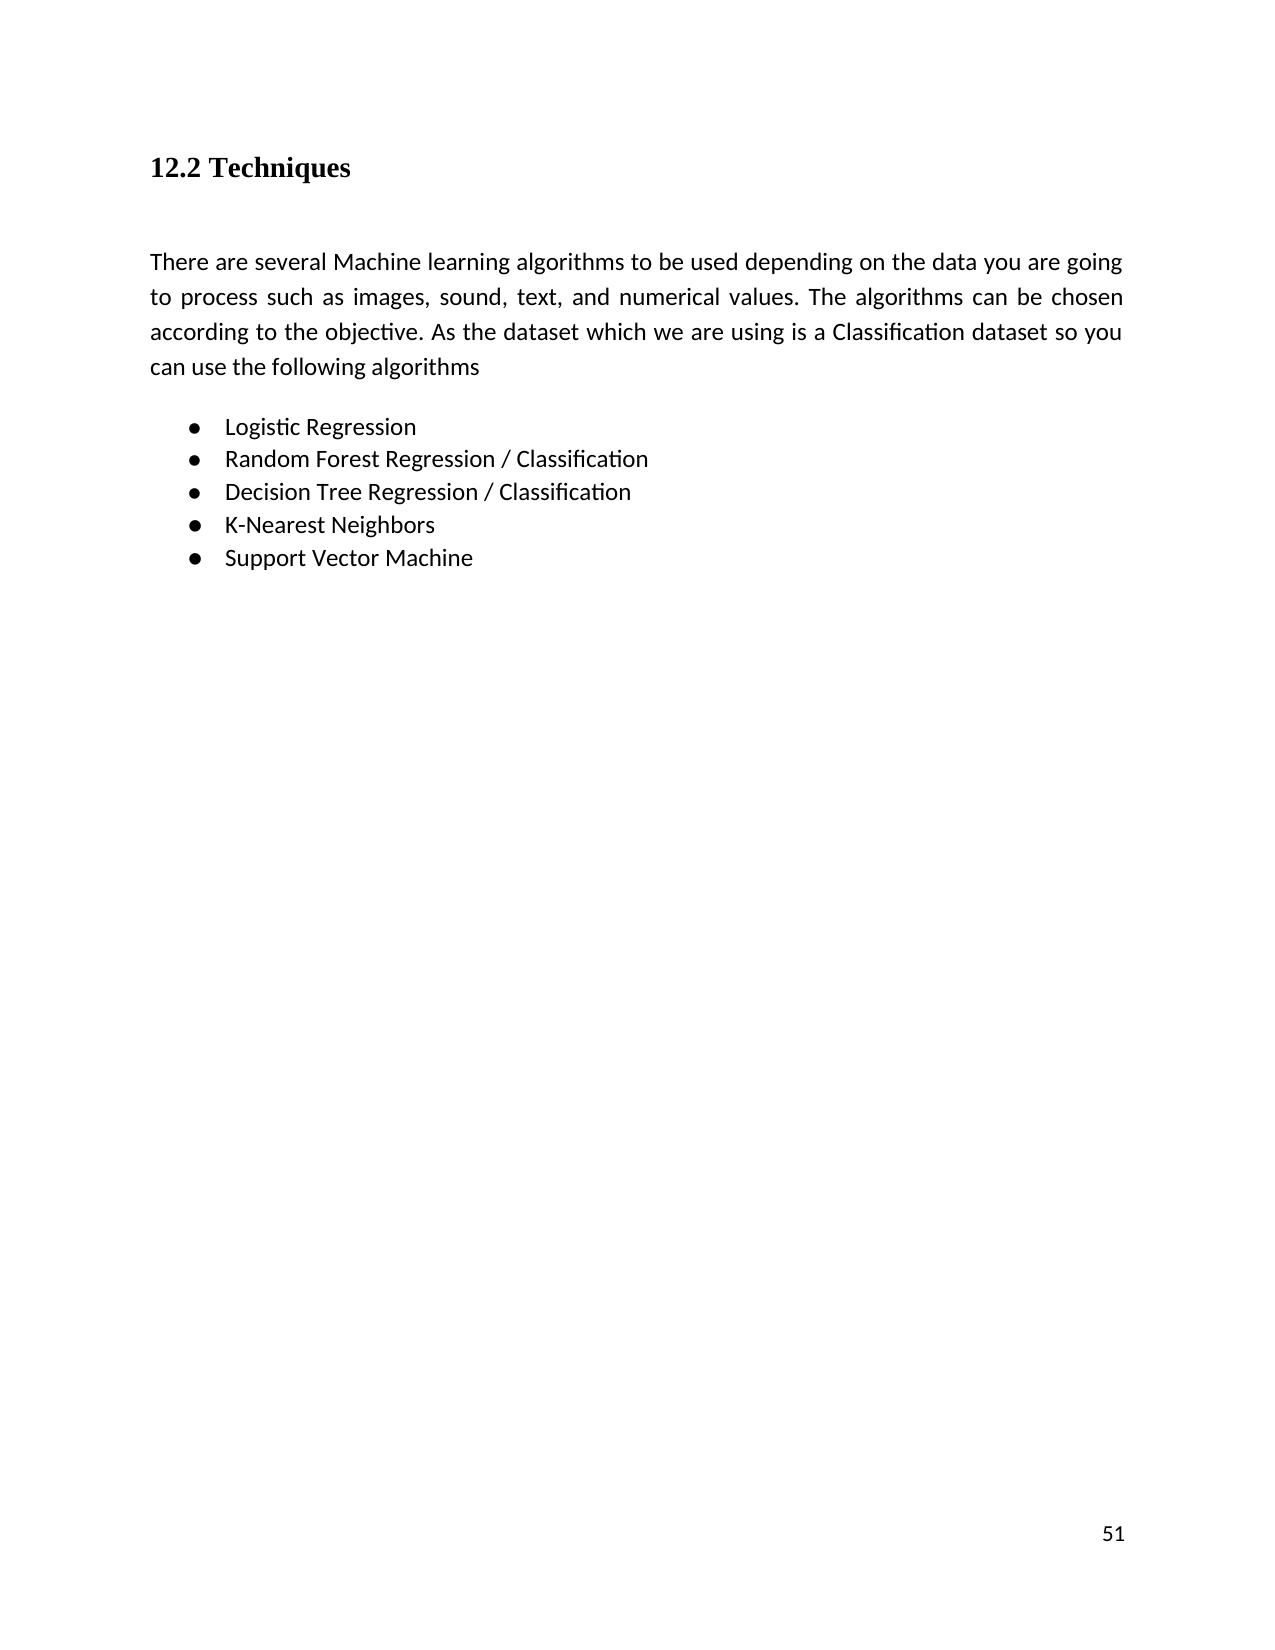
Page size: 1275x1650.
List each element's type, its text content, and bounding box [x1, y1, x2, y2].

list Decision Tree Regression / Classification [187, 477, 1125, 507]
text 12.2 Techniques [150, 150, 1125, 183]
list Logistic Regression [187, 411, 1125, 441]
list Random Forest Regression / Classification [187, 444, 1125, 474]
list K-Nearest Neighbors [187, 509, 1125, 540]
text There are several Machine learning algorithms to be used depending on the data you are going to process such as images, sound, text, and numerical values. The algorithms can be chosen according to the objective. As the dataset which we are using is a Classification dataset so you can use the following algorithms [150, 246, 1125, 381]
list Support Vector Machine [187, 542, 1125, 573]
